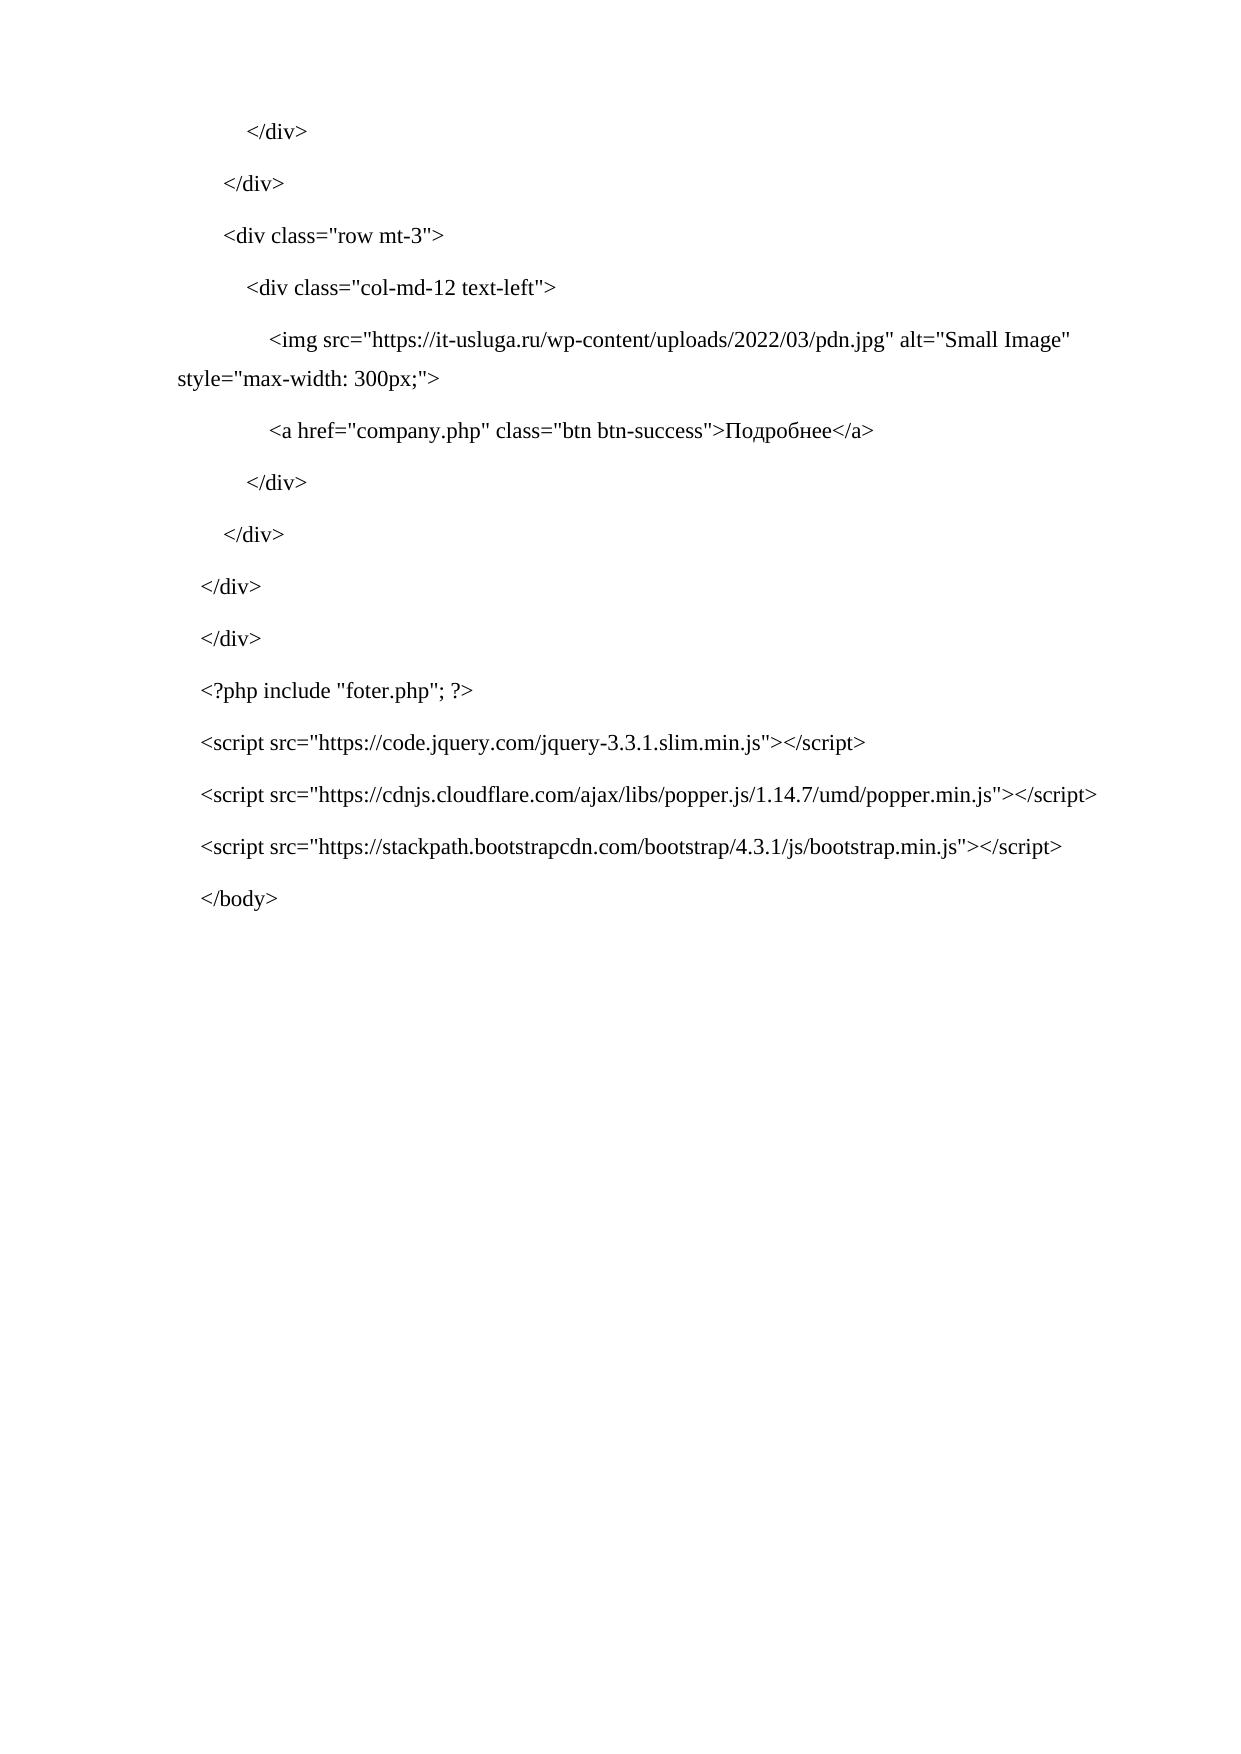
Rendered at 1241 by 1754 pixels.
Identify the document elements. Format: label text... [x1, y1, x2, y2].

text </div> [177, 521, 1152, 548]
text <script src="https://cdnjs.cloudflare.com/ajax/libs/popper.js/1.14.7/umd/popper.min.js"></script> [177, 781, 1152, 808]
text <script src="https://code.jquery.com/jquery-3.3.1.slim.min.js"></script> [177, 729, 1152, 756]
text </div> [177, 469, 1152, 496]
text </div> [177, 170, 1152, 196]
text </div> [177, 573, 1152, 600]
text </body> [177, 885, 1152, 912]
text <?php include "foter.php"; ?> [177, 677, 1152, 704]
text <div class="col-md-12 text-left"> [177, 274, 1152, 300]
text <div class="row mt-3"> [177, 222, 1152, 248]
text </div> [177, 625, 1152, 652]
text <a href="company.php" class="btn btn-success">Подробнее</a> [177, 417, 1152, 444]
text <img src="https://it-usluga.ru/wp-content/uploads/2022/03/pdn.jpg" alt="Small Image" style="max-width: 300px;"> [177, 326, 1152, 392]
text </div> [177, 118, 1152, 144]
text <script src="https://stackpath.bootstrapcdn.com/bootstrap/4.3.1/js/bootstrap.min.js"></script> [177, 833, 1152, 860]
